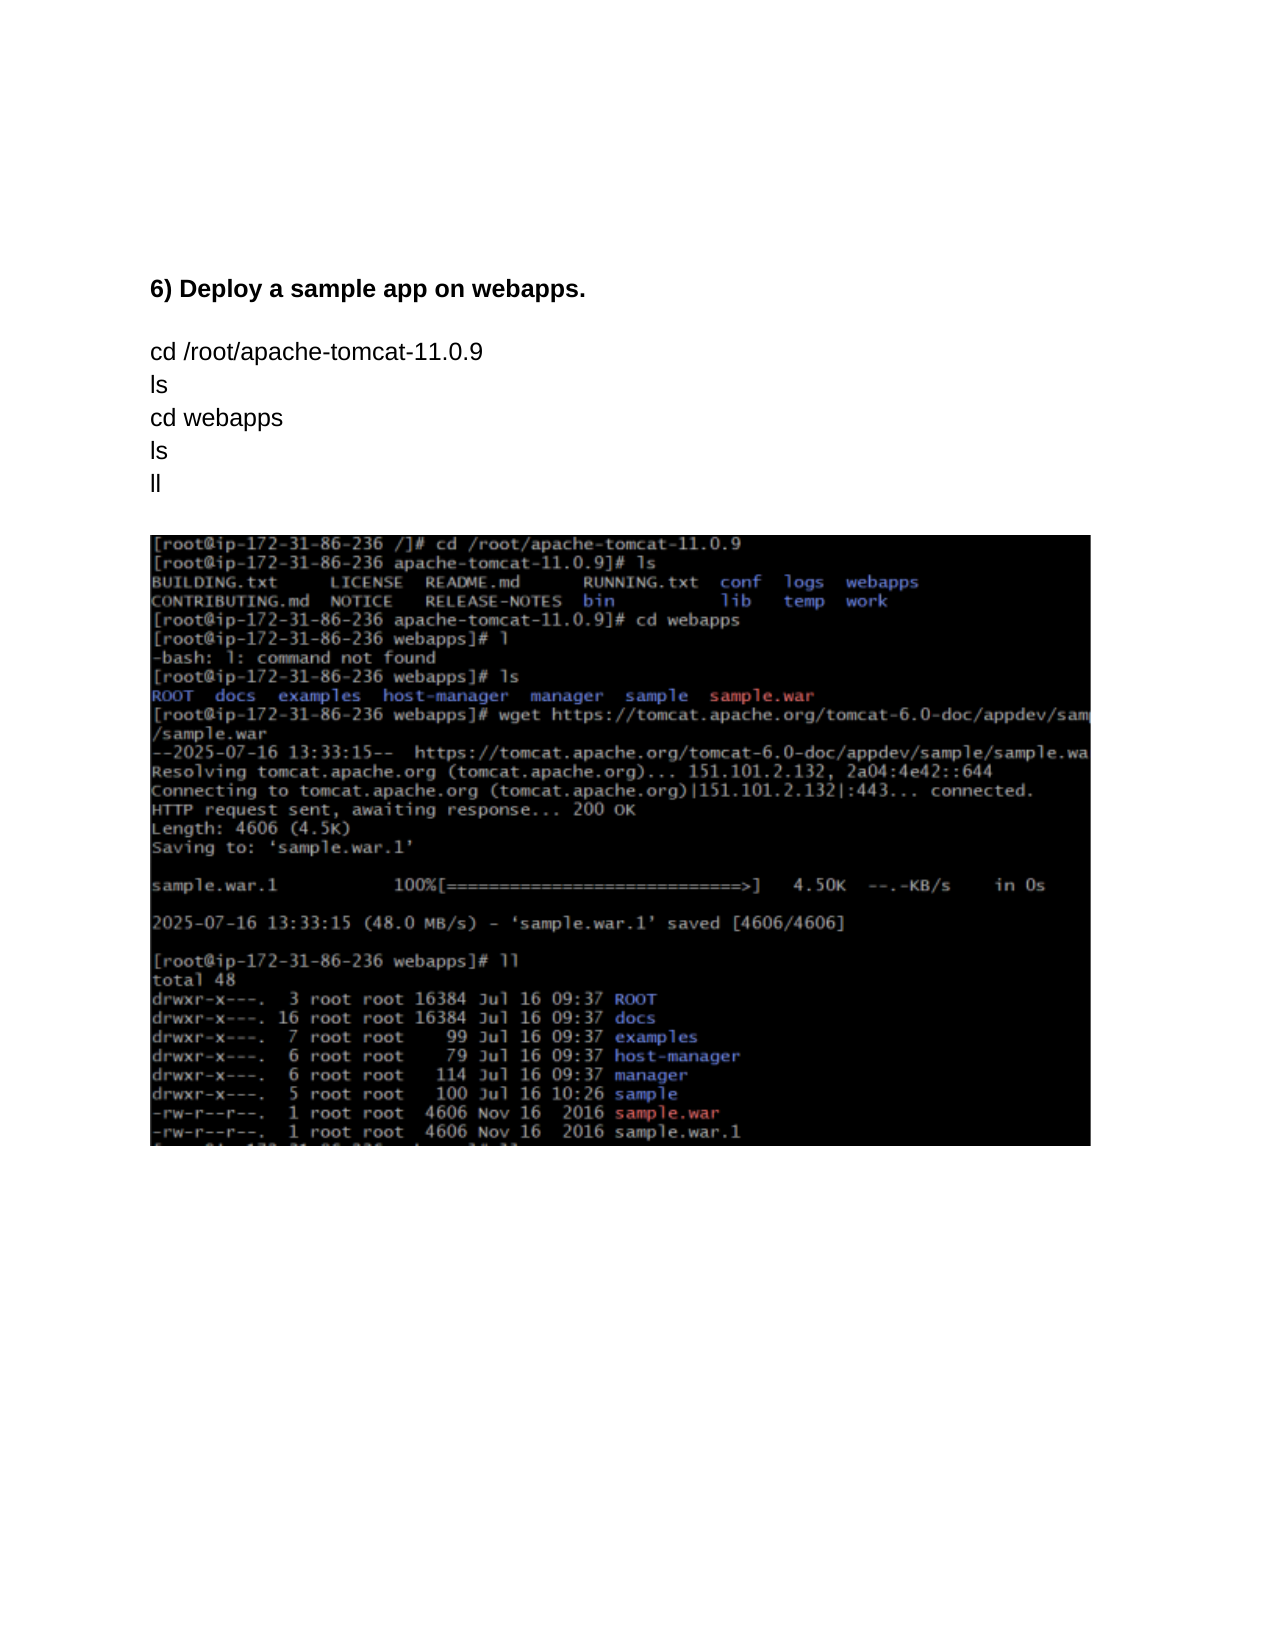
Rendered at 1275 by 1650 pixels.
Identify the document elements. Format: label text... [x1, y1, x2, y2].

text cd webapps [150, 403, 1125, 432]
text ls [150, 370, 1125, 399]
text cd /root/apache-tomcat-11.0.9 [150, 337, 1125, 366]
text ll [150, 469, 1125, 498]
text 6) Deploy a sample app on webapps. [150, 274, 1125, 302]
text ls [150, 436, 1125, 465]
picture [150, 535, 1091, 1146]
